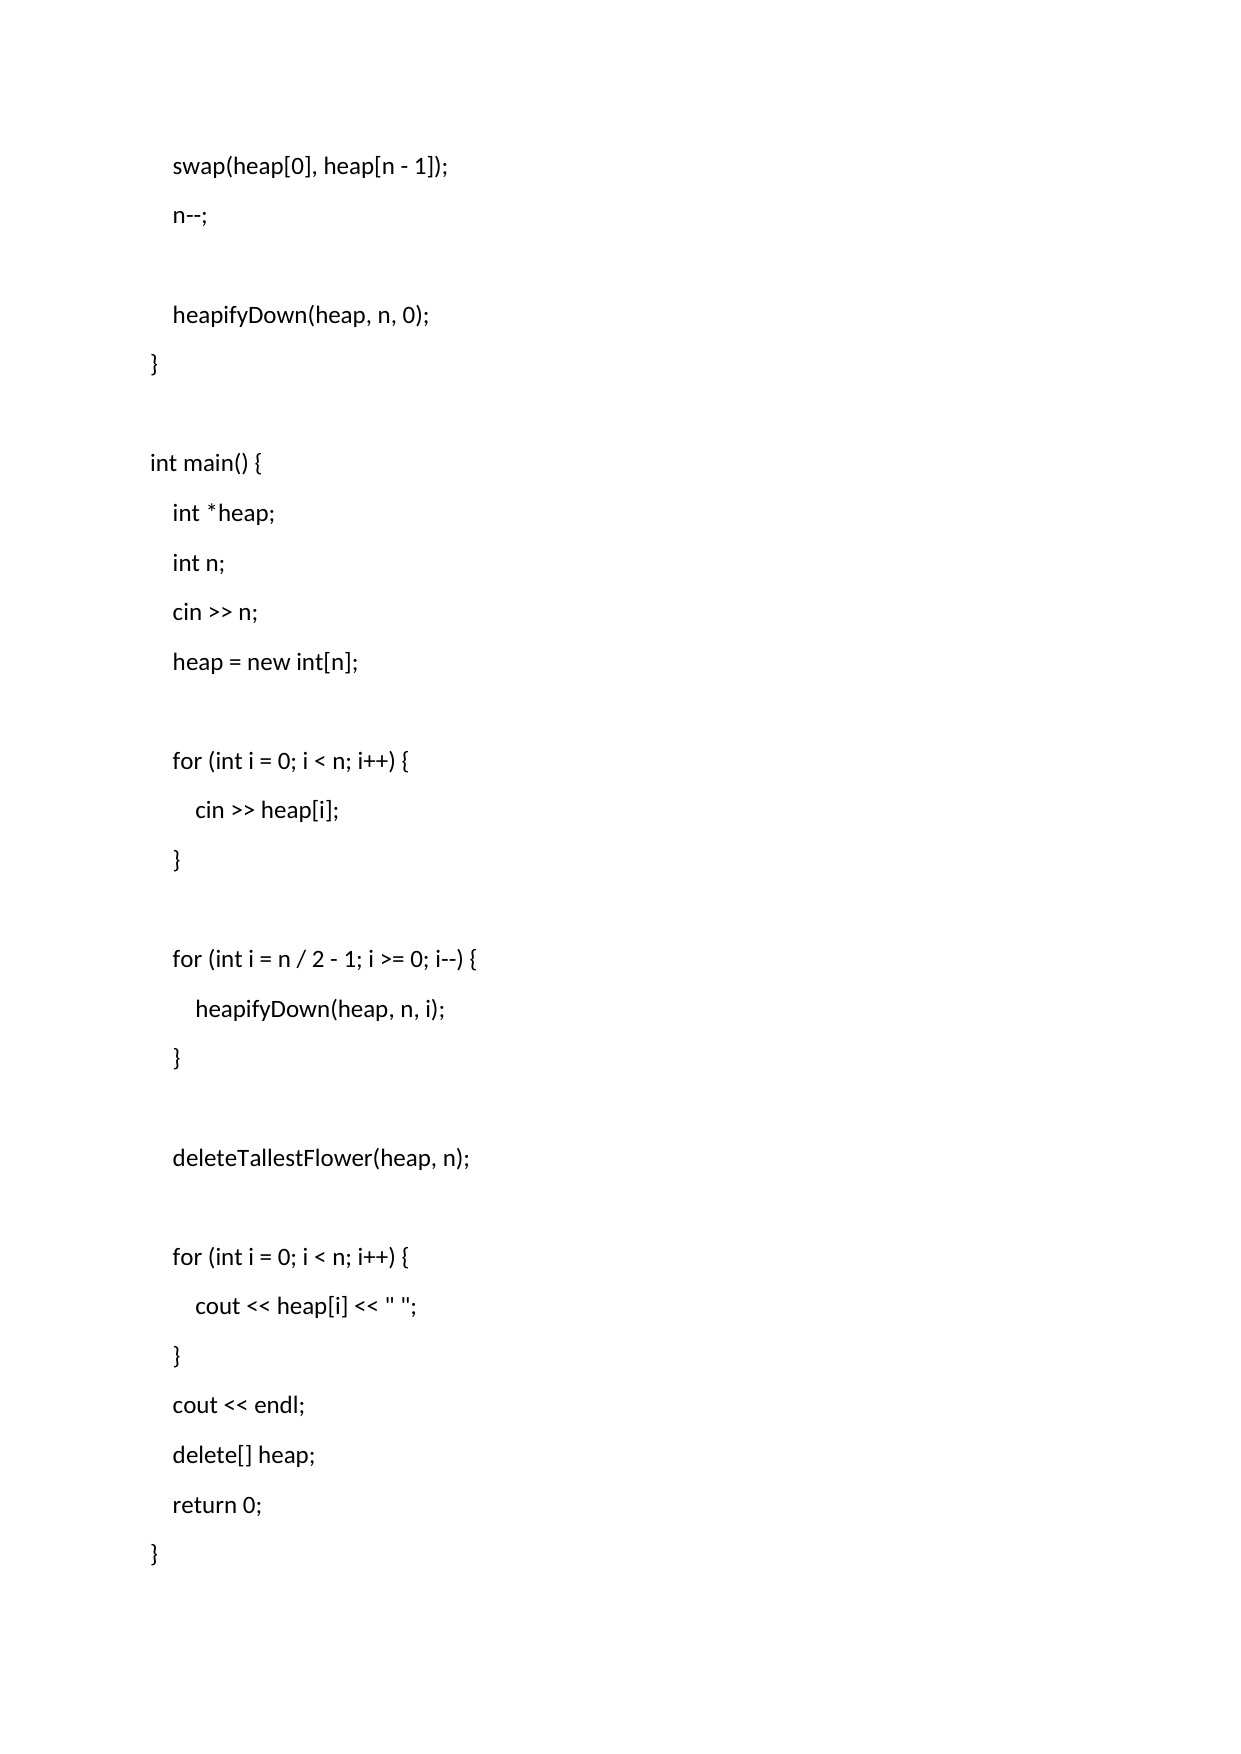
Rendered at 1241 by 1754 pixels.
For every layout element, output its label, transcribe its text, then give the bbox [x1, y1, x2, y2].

text } [150, 1042, 1090, 1073]
text for (int i = 0; i < n; i++) { [150, 745, 1090, 776]
text cin >> heap[i]; [150, 794, 1090, 825]
text heapifyDown(heap, n, 0); [150, 299, 1090, 329]
text } [150, 1538, 1090, 1569]
text } [150, 348, 1090, 379]
text return 0; [150, 1489, 1090, 1519]
text delete[] heap; [150, 1439, 1090, 1470]
text } [150, 844, 1090, 875]
text for (int i = 0; i < n; i++) { [150, 1241, 1090, 1271]
text } [150, 1340, 1090, 1371]
text heap = new int[n]; [150, 646, 1090, 676]
text deleteTallestFlower(heap, n); [150, 1142, 1090, 1172]
text cout << heap[i] << " "; [150, 1290, 1090, 1321]
text int n; [150, 547, 1090, 577]
text swap(heap[0], heap[n - 1]); [150, 150, 1090, 181]
text cin >> n; [150, 596, 1090, 627]
text for (int i = n / 2 - 1; i >= 0; i--) { [150, 943, 1090, 974]
text int main() { [150, 447, 1090, 478]
text int *heap; [150, 497, 1090, 528]
text heapifyDown(heap, n, i); [150, 993, 1090, 1023]
text cout << endl; [150, 1389, 1090, 1420]
text n--; [150, 199, 1090, 230]
